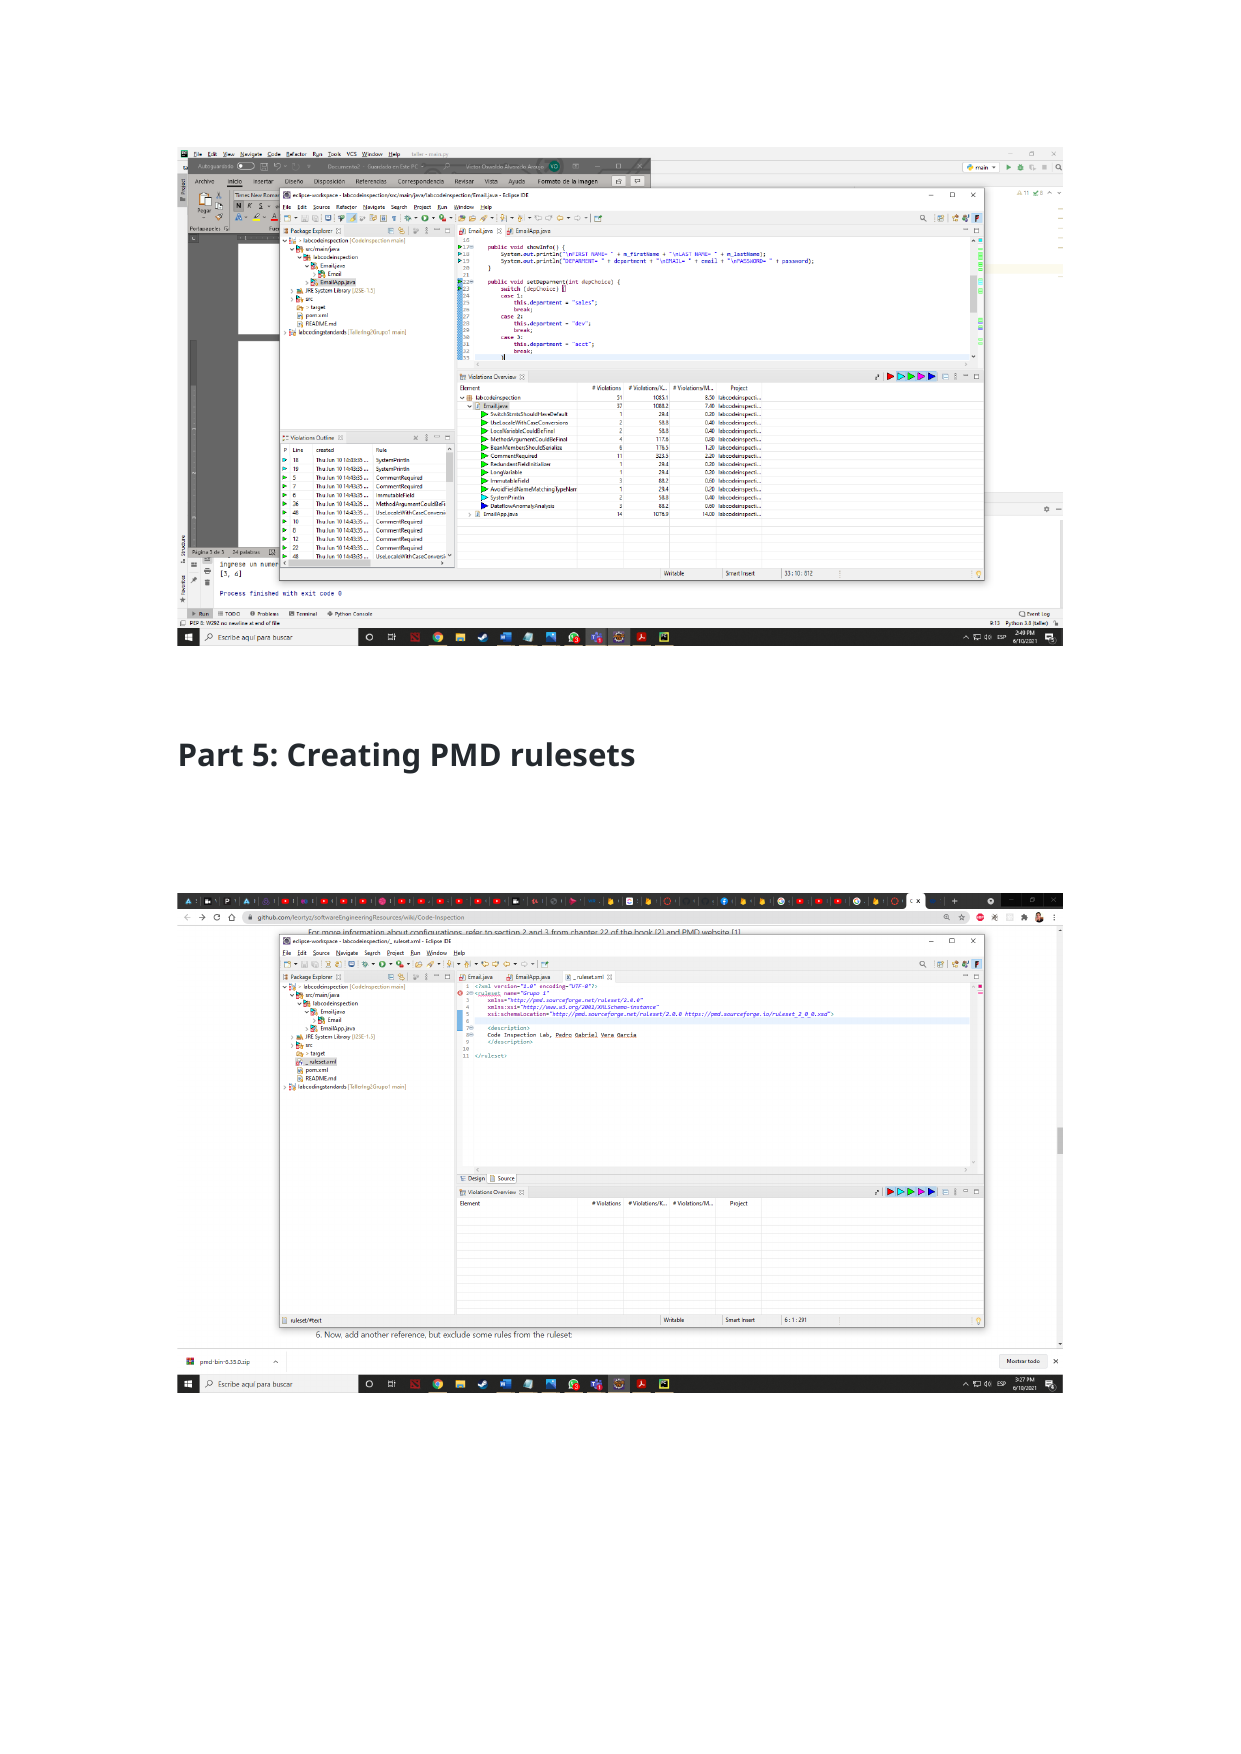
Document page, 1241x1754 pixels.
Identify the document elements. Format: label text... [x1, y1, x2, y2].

subtitle Part 5: Creating PMD rulesets [177, 732, 1063, 775]
picture [177, 893, 1063, 1393]
picture [177, 147, 1063, 646]
